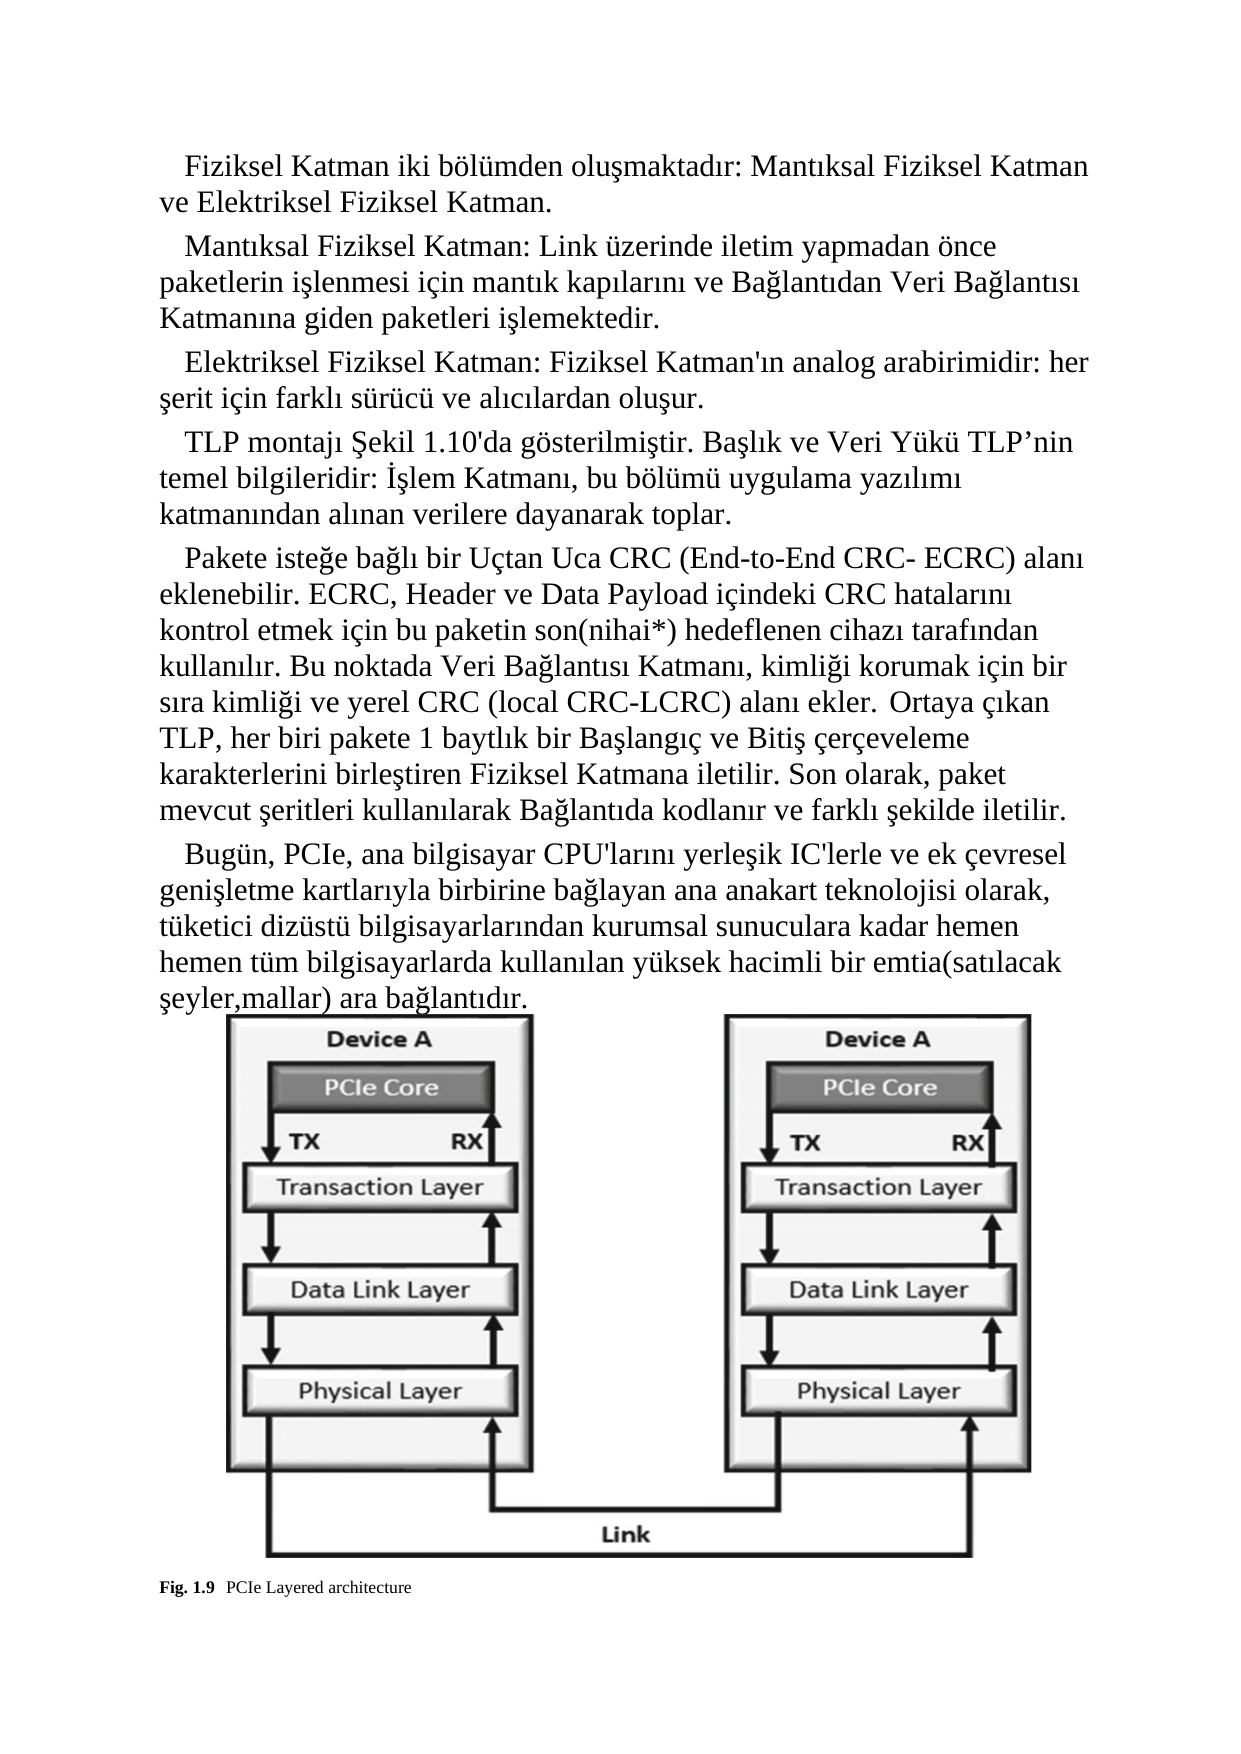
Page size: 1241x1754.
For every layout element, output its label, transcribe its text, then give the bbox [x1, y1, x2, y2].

text Fig. 1.9 PCIe Layered architecture [159, 1577, 1093, 1597]
text Mantıksal Fiziksel Katman: Link üzerinde iletim yapmadan önce paketlerin işlenmesi için mantık kapılarını ve Bağlantıdan Veri Bağlantısı Katmanına giden paketleri işlemektedir. [159, 228, 1093, 335]
text Pakete isteğe bağlı bir Uçtan Uca CRC (End-to-End CRC- ECRC) alanı eklenebilir. ECRC, Header ve Data Payload içindeki CRC hatalarını kontrol etmek için bu paketin son(nihai*) hedeflenen cihazı tarafından kullanılır. Bu noktada Veri Bağlantısı Katmanı, kimliği korumak için bir sıra kimliği ve yerel CRC (local CRC-LCRC) alanı ekler. Ortaya çıkan TLP, her biri pakete 1 baytlık bir Başlangıç ve Bitiş çerçeveleme karakterlerini birleştiren Fiziksel Katmana iletilir. Son olarak, paket mevcut şeritleri kullanılarak Bağlantıda kodlanır ve farklı şekilde iletilir. [159, 539, 1093, 827]
text Elektriksel Fiziksel Katman: Fiziksel Katman'ın analog arabirimidir: her şerit için farklı sürücü ve alıcılardan oluşur. [159, 343, 1093, 415]
text Fiziksel Katman iki bölümden oluşmaktadır: Mantıksal Fiziksel Katman ve Elektriksel Fiziksel Katman. [159, 148, 1093, 219]
text Bugün, PCIe, ana bilgisayar CPU'larını yerleşik IC'lerle ve ek çevresel genişletme kartlarıyla birbirine bağlayan ana anakart teknolojisi olarak, tüketici dizüstü bilgisayarlarından kurumsal sunuculara kadar hemen hemen tüm bilgisayarlarda kullanılan yüksek hacimli bir emtia(satılacak şeyler,mallar) ara bağlantıdır. [159, 835, 1093, 1015]
picture [226, 1014, 1032, 1558]
text TLP montajı Şekil 1.10'da gösterilmiştir. Başlık ve Veri Yükü TLP’nin temel bilgileridir: İşlem Katmanı, bu bölümü uygulama yazılımı katmanından alınan verilere dayanarak toplar. [159, 423, 1093, 531]
